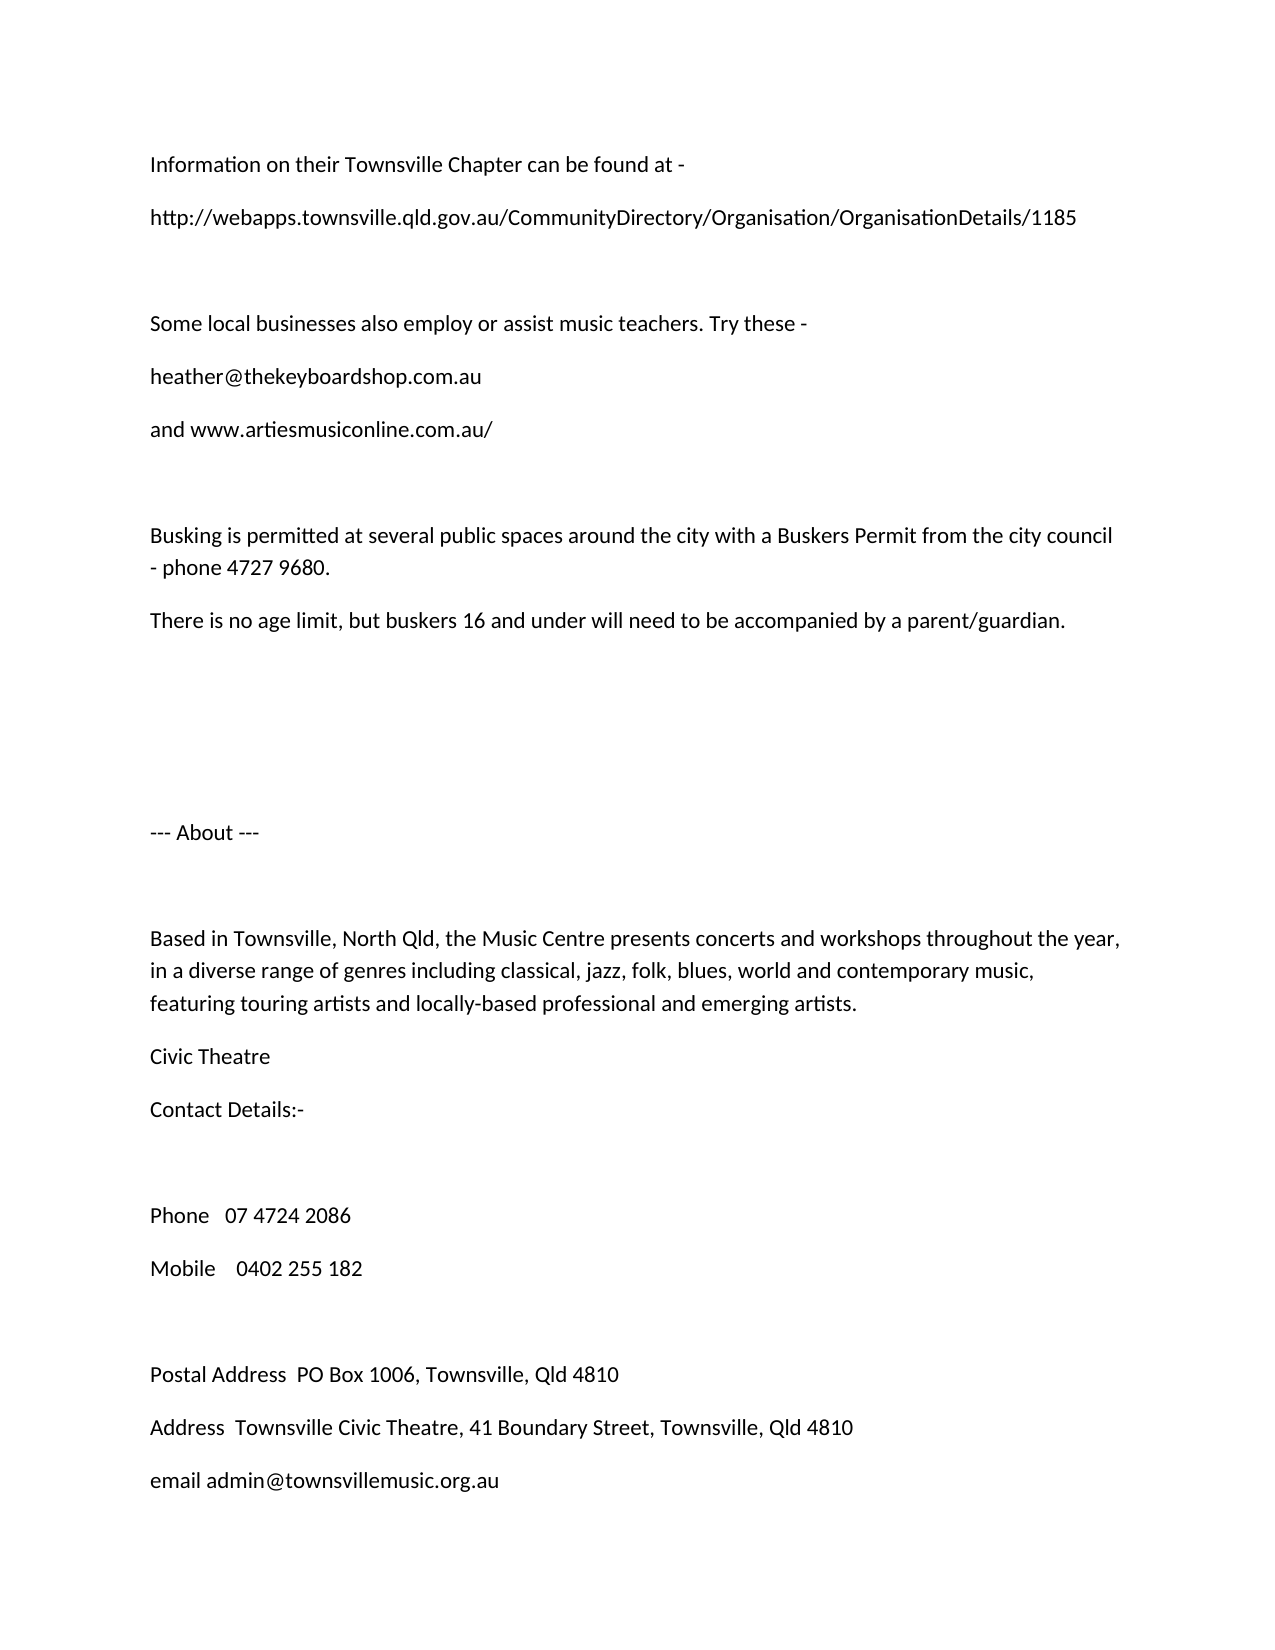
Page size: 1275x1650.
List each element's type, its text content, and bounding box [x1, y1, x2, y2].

text http://webapps.townsville.qld.gov.au/CommunityDirectory/Organisation/OrganisationDetails/1185 [150, 203, 1125, 231]
text Civic Theatre [150, 1042, 1125, 1070]
text email admin@townsvillemusic.org.au [150, 1466, 1125, 1494]
text Some local businesses also employ or assist music teachers. Try these - [150, 309, 1125, 337]
text Postal Address PO Box 1006, Townsville, Qld 4810 [150, 1360, 1125, 1388]
text heather@thekeyboardshop.com.au [150, 362, 1125, 390]
text There is no age limit, but buskers 16 and under will need to be accompanied by a parent/guardian. [150, 606, 1125, 634]
text and www.artiesmusiconline.com.au/ [150, 415, 1125, 443]
text Information on their Townsville Chapter can be found at - [150, 150, 1125, 178]
text Mobile 0402 255 182 [150, 1254, 1125, 1282]
text --- About --- [150, 818, 1125, 846]
text Based in Townsville, North Qld, the Music Centre presents concerts and workshops throughout the year, in a diverse range of genres including classical, jazz, folk, blues, world and contemporary music, featuring touring artists and locally-based professional and emerging artists. [150, 924, 1125, 1017]
text Busking is permitted at several public spaces around the city with a Buskers Permit from the city council - phone 4727 9680. [150, 521, 1125, 581]
text Phone 07 4724 2086 [150, 1201, 1125, 1229]
text Contact Details:- [150, 1095, 1125, 1123]
text Address Townsville Civic Theatre, 41 Boundary Street, Townsville, Qld 4810 [150, 1413, 1125, 1441]
